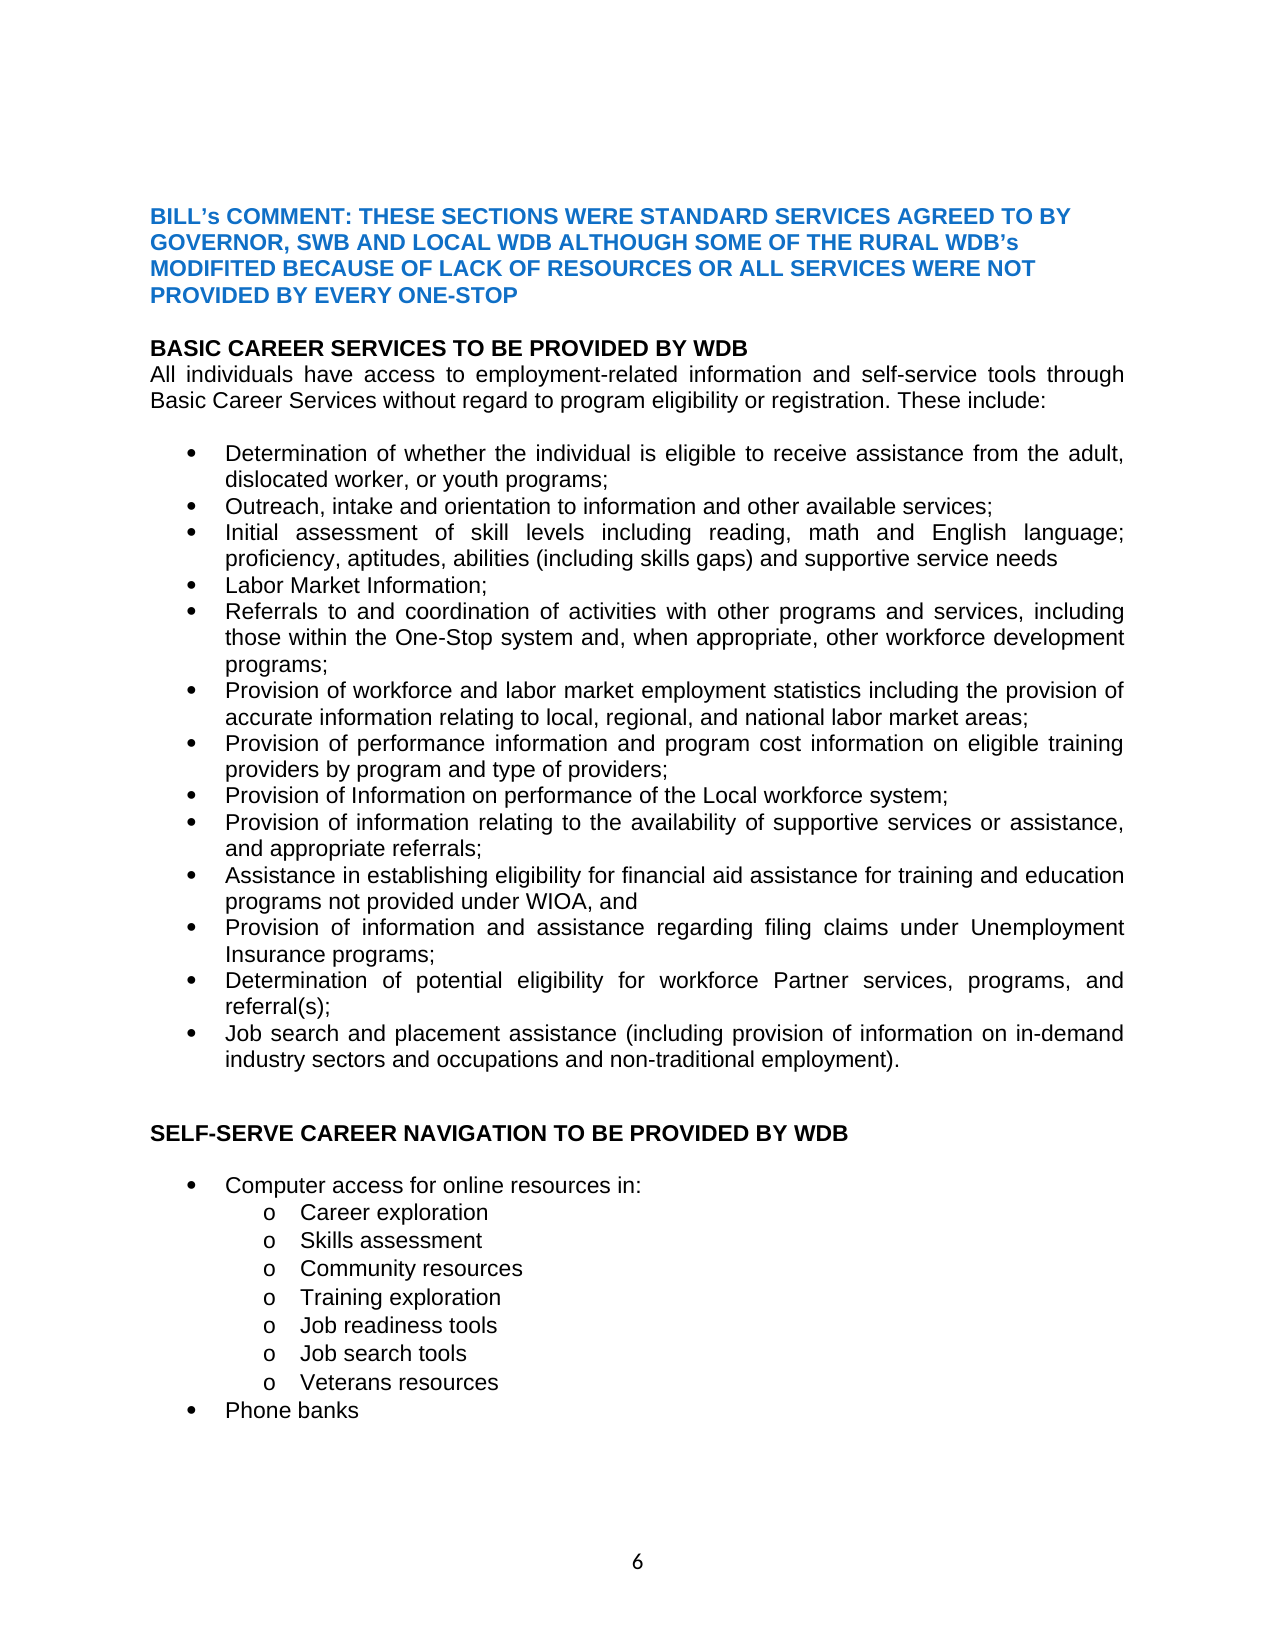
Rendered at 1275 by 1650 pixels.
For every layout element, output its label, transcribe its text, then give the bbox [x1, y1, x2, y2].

list Provision of performance information and program cost information on eligible training providers by program and type of providers; [187, 730, 1125, 782]
list Career exploration [262, 1199, 1125, 1227]
list Labor Market Information; [187, 572, 1125, 598]
list Assistance in establishing eligibility for financial aid assistance for training and education programs not provided under WIOA, and [187, 862, 1125, 914]
list Training exploration [262, 1284, 1125, 1312]
list Determination of whether the individual is eligible to receive assistance from the adult, dislocated worker, or youth programs; [187, 440, 1125, 493]
list Provision of information relating to the availability of supportive services or assistance, and appropriate referrals; [187, 809, 1125, 862]
list Job search and placement assistance (including provision of information on in-demand industry sectors and occupations and non-traditional employment). [187, 1020, 1125, 1072]
text SELF-SERVE CAREER NAVIGATION TO BE PROVIDED BY WDB [150, 1119, 1125, 1146]
list Job search tools [262, 1340, 1125, 1369]
list Initial assessment of skill levels including reading, math and English language; proficiency, aptitudes, abilities (including skills gaps) and supportive service needs [187, 519, 1125, 572]
list Outreach, intake and orientation to information and other available services; [187, 493, 1125, 519]
list Job readiness tools [262, 1312, 1125, 1340]
list Referrals to and coordination of activities with other programs and services, including those within the One-Stop system and, when appropriate, other workforce development programs; [187, 598, 1125, 677]
list Computer access for online resources in: [187, 1172, 1125, 1199]
text All individuals have access to employment-related information and self-service tools through Basic Career Services without regard to program eligibility or registration. These include: [150, 361, 1125, 413]
list Phone banks [187, 1397, 1125, 1423]
list Provision of workforce and labor market employment statistics including the provision of accurate information relating to local, regional, and national labor market areas; [187, 677, 1125, 730]
list Determination of potential eligibility for workforce Partner services, programs, and referral(s); [187, 967, 1125, 1020]
list Skills assessment [262, 1227, 1125, 1255]
text BASIC CAREER SERVICES TO BE PROVIDED BY WDB [150, 334, 1125, 361]
list Provision of information and assistance regarding filing claims under Unemployment Insurance programs; [187, 914, 1125, 967]
list Veterans resources [262, 1369, 1125, 1397]
list Community resources [262, 1255, 1125, 1284]
list Provision of Information on performance of the Local workforce system; [187, 782, 1125, 809]
text BILL’s COMMENT: THESE SECTIONS WERE STANDARD SERVICES AGREED TO BY GOVERNOR, SWB AND LOCAL WDB ALTHOUGH SOME OF THE RURAL WDB’s MODIFITED BECAUSE OF LACK OF RESOURCES OR ALL SERVICES WERE NOT PROVIDED BY EVERY ONE-STOP [150, 203, 1125, 308]
